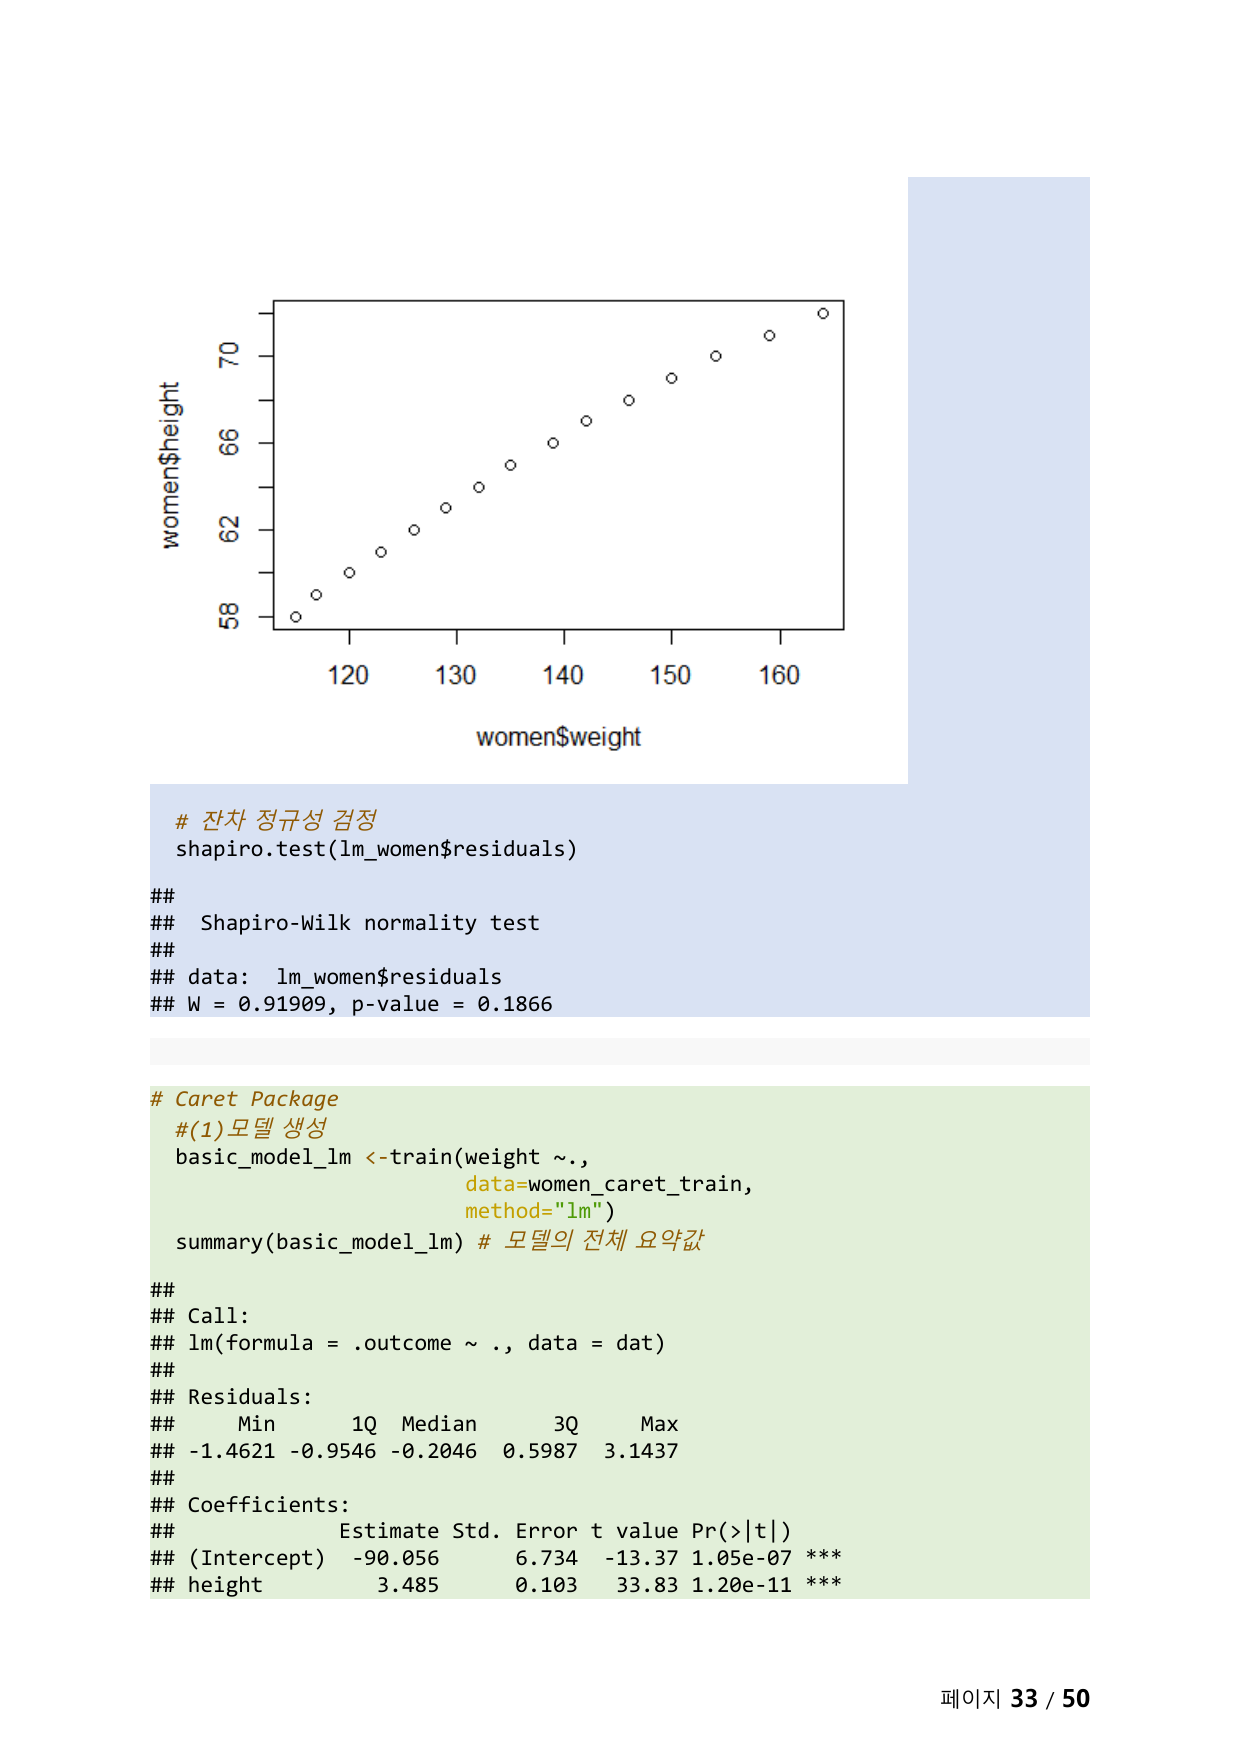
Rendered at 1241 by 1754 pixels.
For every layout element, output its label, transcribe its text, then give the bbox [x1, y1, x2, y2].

picture [150, 177, 908, 784]
text ## ## Shapiro-Wilk normality test ## ## data: lm_women$residuals ## W = 0.91909, p-value = 0.1866 [150, 883, 1090, 1017]
text # Caret Package #(1)모델 생성 basic_model_lm <-train(weight ~., data=women_caret_train, method="lm") summary(basic_model_lm) # 모델의 전체 요약값 [150, 1086, 1090, 1255]
text # 잔차 정규성 검정 shapiro.test(lm_women$residuals) [150, 804, 1090, 862]
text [150, 1276, 1090, 1599]
